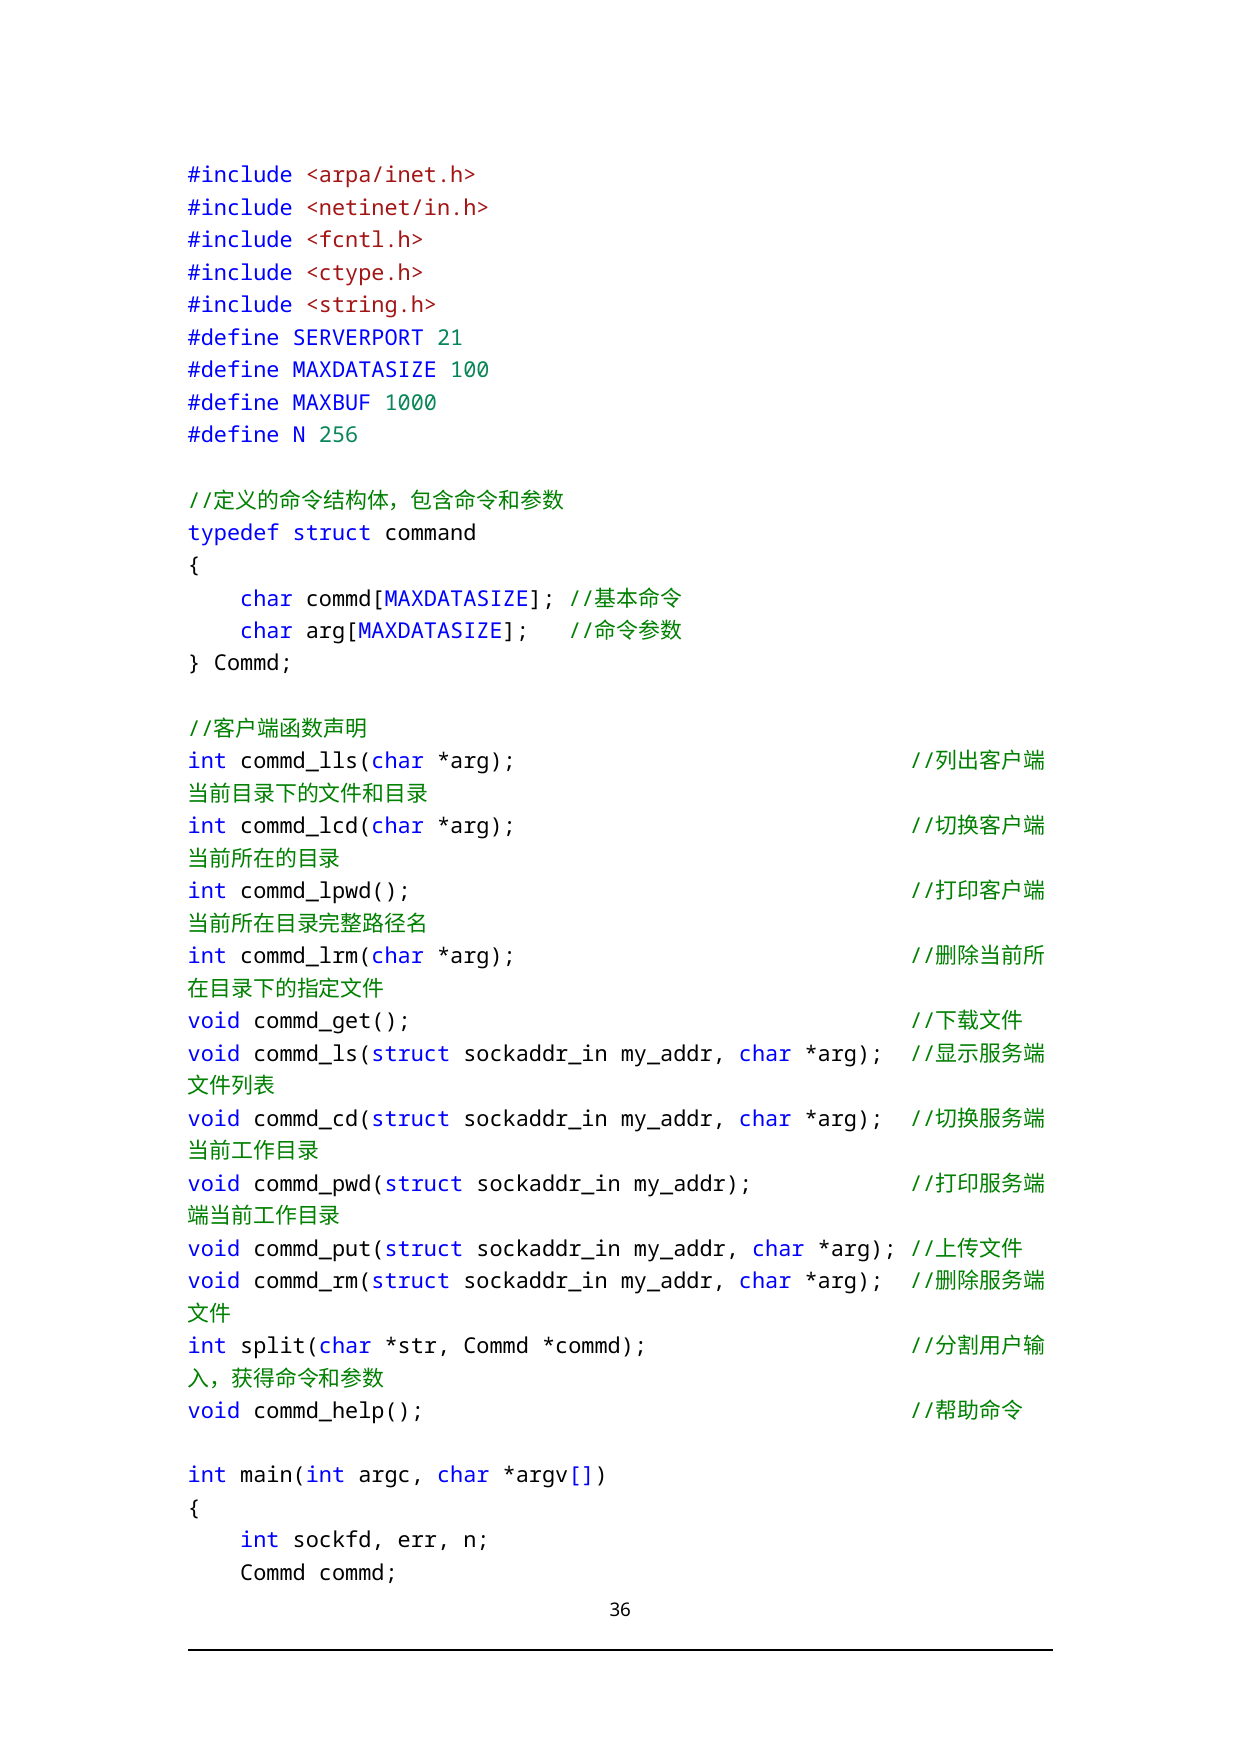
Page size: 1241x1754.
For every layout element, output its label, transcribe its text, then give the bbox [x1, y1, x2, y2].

text } Commd; [187, 645, 1053, 678]
text { [187, 1490, 1053, 1523]
text #include <fcntl.h> [187, 223, 1053, 255]
text int commd_lls(char *arg); //列出客户端当前目录下的文件和目录 [187, 743, 1053, 808]
text //客户端函数声明 [187, 710, 1053, 743]
text void commd_put(struct sockaddr_in my_addr, char *arg); //上传文件 [187, 1230, 1053, 1263]
text #include <string.h> [187, 288, 1053, 320]
text #include <netinet/in.h> [187, 190, 1053, 223]
text void commd_rm(struct sockaddr_in my_addr, char *arg); //删除服务端文件 [187, 1263, 1053, 1328]
text void commd_ls(struct sockaddr_in my_addr, char *arg); //显示服务端文件列表 [187, 1035, 1053, 1100]
text int split(char *str, Commd *commd); //分割用户输入，获得命令和参数 [187, 1328, 1053, 1393]
text #include <ctype.h> [187, 255, 1053, 288]
text #define MAXBUF 1000 [187, 385, 1053, 418]
text Commd commd; [187, 1555, 1053, 1588]
text #define N 256 [187, 418, 1053, 450]
text //定义的命令结构体，包含命令和参数 [187, 483, 1053, 515]
text #define MAXDATASIZE 100 [187, 353, 1053, 385]
text #include <arpa/inet.h> [187, 158, 1053, 190]
text int sockfd, err, n; [187, 1523, 1053, 1555]
text void commd_help(); //帮助命令 [187, 1393, 1053, 1425]
text { [187, 548, 1053, 580]
text int commd_lpwd(); //打印客户端当前所在目录完整路径名 [187, 873, 1053, 938]
text int commd_lrm(char *arg); //删除当前所在目录下的指定文件 [187, 938, 1053, 1003]
text int main(int argc, char *argv[]) [187, 1458, 1053, 1490]
text void commd_get(); //下载文件 [187, 1003, 1053, 1035]
text int commd_lcd(char *arg); //切换客户端当前所在的目录 [187, 808, 1053, 873]
text void commd_pwd(struct sockaddr_in my_addr); //打印服务端端当前工作目录 [187, 1165, 1053, 1230]
text char commd[MAXDATASIZE]; //基本命令 [187, 580, 1053, 613]
text typedef struct command [187, 515, 1053, 548]
text void commd_cd(struct sockaddr_in my_addr, char *arg); //切换服务端当前工作目录 [187, 1100, 1053, 1165]
text #define SERVERPORT 21 [187, 320, 1053, 353]
text char arg[MAXDATASIZE]; //命令参数 [187, 613, 1053, 645]
